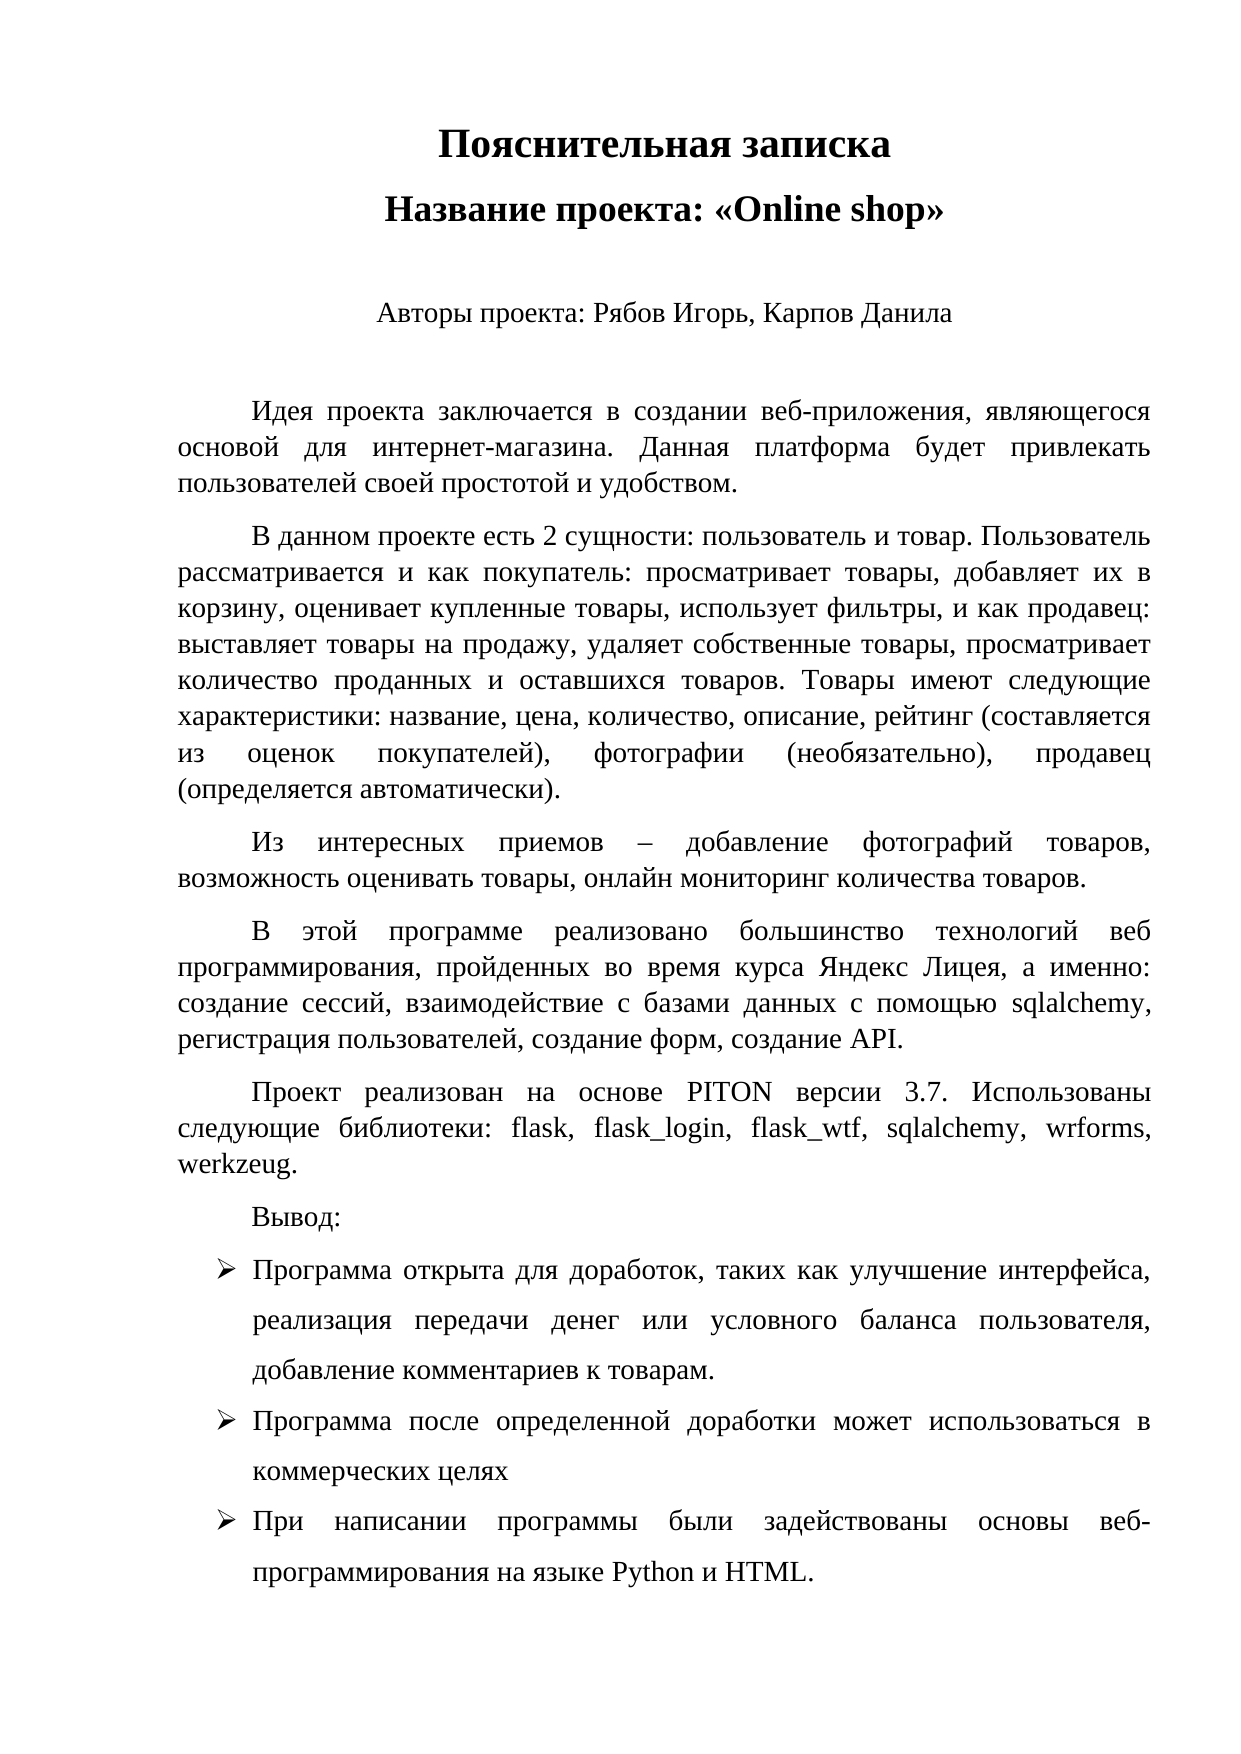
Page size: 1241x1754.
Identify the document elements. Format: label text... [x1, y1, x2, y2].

text В этой программе реализовано большинство технологий веб программирования, пройденных во время курса Яндекс Лицея, а именно: создание сессий, взаимодействие с базами данных с помощью sqlalchemy, регистрация пользователей, создание форм, создание API. [177, 913, 1152, 1054]
text Пояснительная записка [177, 118, 1152, 166]
text Авторы проекта: Рябов Игорь, Карпов Данила [177, 295, 1152, 328]
list При написании программы были задействованы основы веб-программирования на языке Python и HTML. [215, 1503, 1152, 1587]
text Вывод: [177, 1199, 1152, 1232]
list Программа после определенной доработки может использоваться в коммерческих целях [215, 1403, 1152, 1487]
text Проект реализован на основе PITON версии 3.7. Использованы следующие библиотеки: flask, flask_login, flask_wtf, sqlalchemy, wrforms, werkzeug. [177, 1074, 1152, 1180]
list Программа открыта для доработок, таких как улучшение интерфейса, реализация передачи денег или условного баланса пользователя, добавление комментариев к товарам. [215, 1252, 1152, 1386]
text Из интересных приемов – добавление фотографий товаров, возможность оценивать товары, онлайн мониторинг количества товаров. [177, 824, 1152, 893]
text В данном проекте есть 2 сущности: пользователь и товар. Пользователь рассматривается и как покупатель: просматривает товары, добавляет их в корзину, оценивает купленные товары, использует фильтры, и как продавец: выставляет товары на продажу, удаляет собственные товары, просматривает количество проданных и оставшихся товаров. Товары имеют следующие характеристики: название, цена, количество, описание, рейтинг (составляется из оценок покупателей), фотографии (необязательно), продавец (определяется автоматически). [177, 518, 1152, 804]
text Идея проекта заключается в создании веб-приложения, являющегося основой для интернет-магазина. Данная платформа будет привлекать пользователей своей простотой и удобством. [177, 393, 1152, 498]
text Название проекта: «Online shop» [177, 186, 1152, 229]
